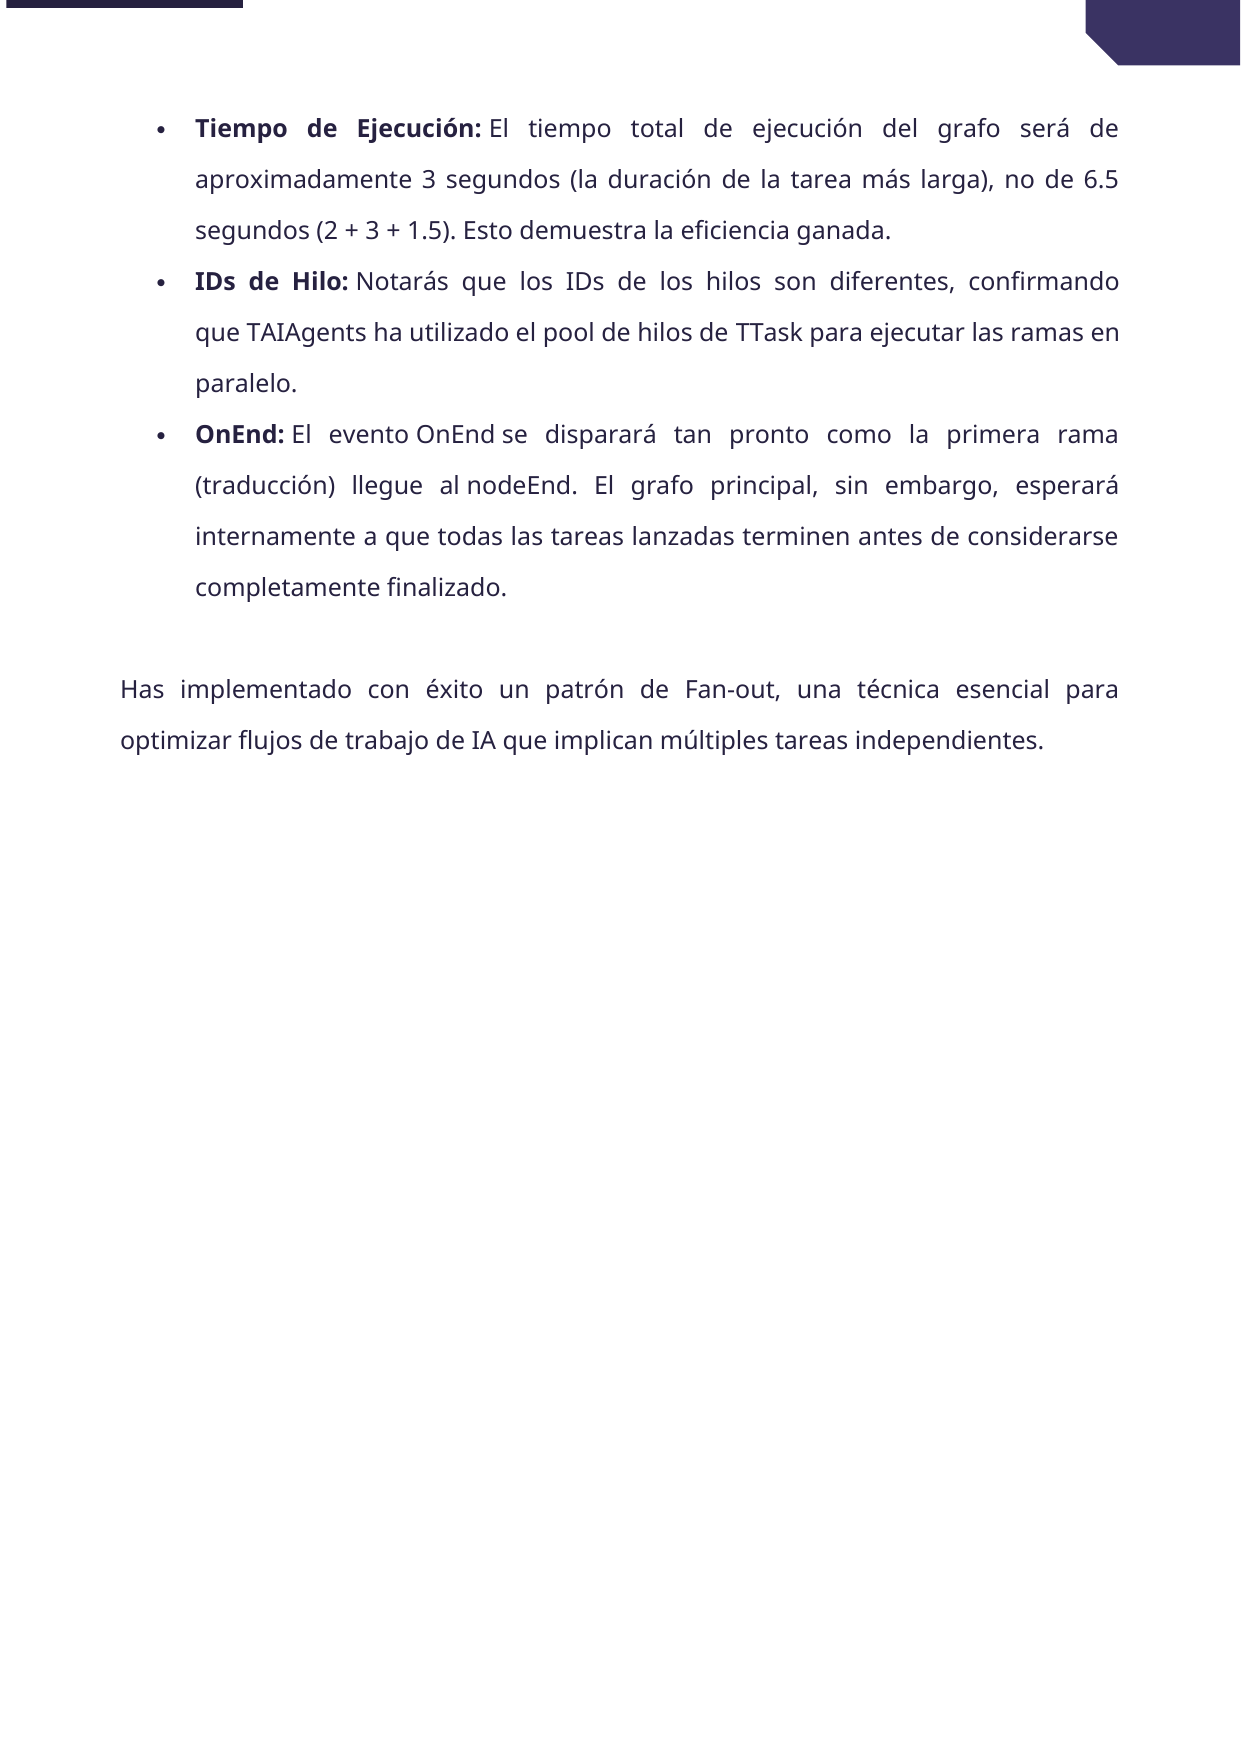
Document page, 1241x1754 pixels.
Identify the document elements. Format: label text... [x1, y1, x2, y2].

text Has implementado con éxito un patrón de Fan-out, una técnica esencial para optimizar flujos de trabajo de IA que implican múltiples tareas independientes. [120, 672, 1120, 757]
list OnEnd: El evento OnEnd se disparará tan pronto como la primera rama (traducción) llegue al nodeEnd. El grafo principal, sin embargo, esperará internamente a que todas las tareas lanzadas terminen antes de considerarse completamente finalizado. [157, 417, 1120, 604]
list Tiempo de Ejecución: El tiempo total de ejecución del grafo será de aproximadamente 3 segundos (la duración de la tarea más larga), no de 6.5 segundos (2 + 3 + 1.5). Esto demuestra la eficiencia ganada. [157, 110, 1120, 247]
list IDs de Hilo: Notarás que los IDs de los hilos son diferentes, confirmando que TAIAgents ha utilizado el pool de hilos de TTask para ejecutar las ramas en paralelo. [157, 263, 1120, 400]
